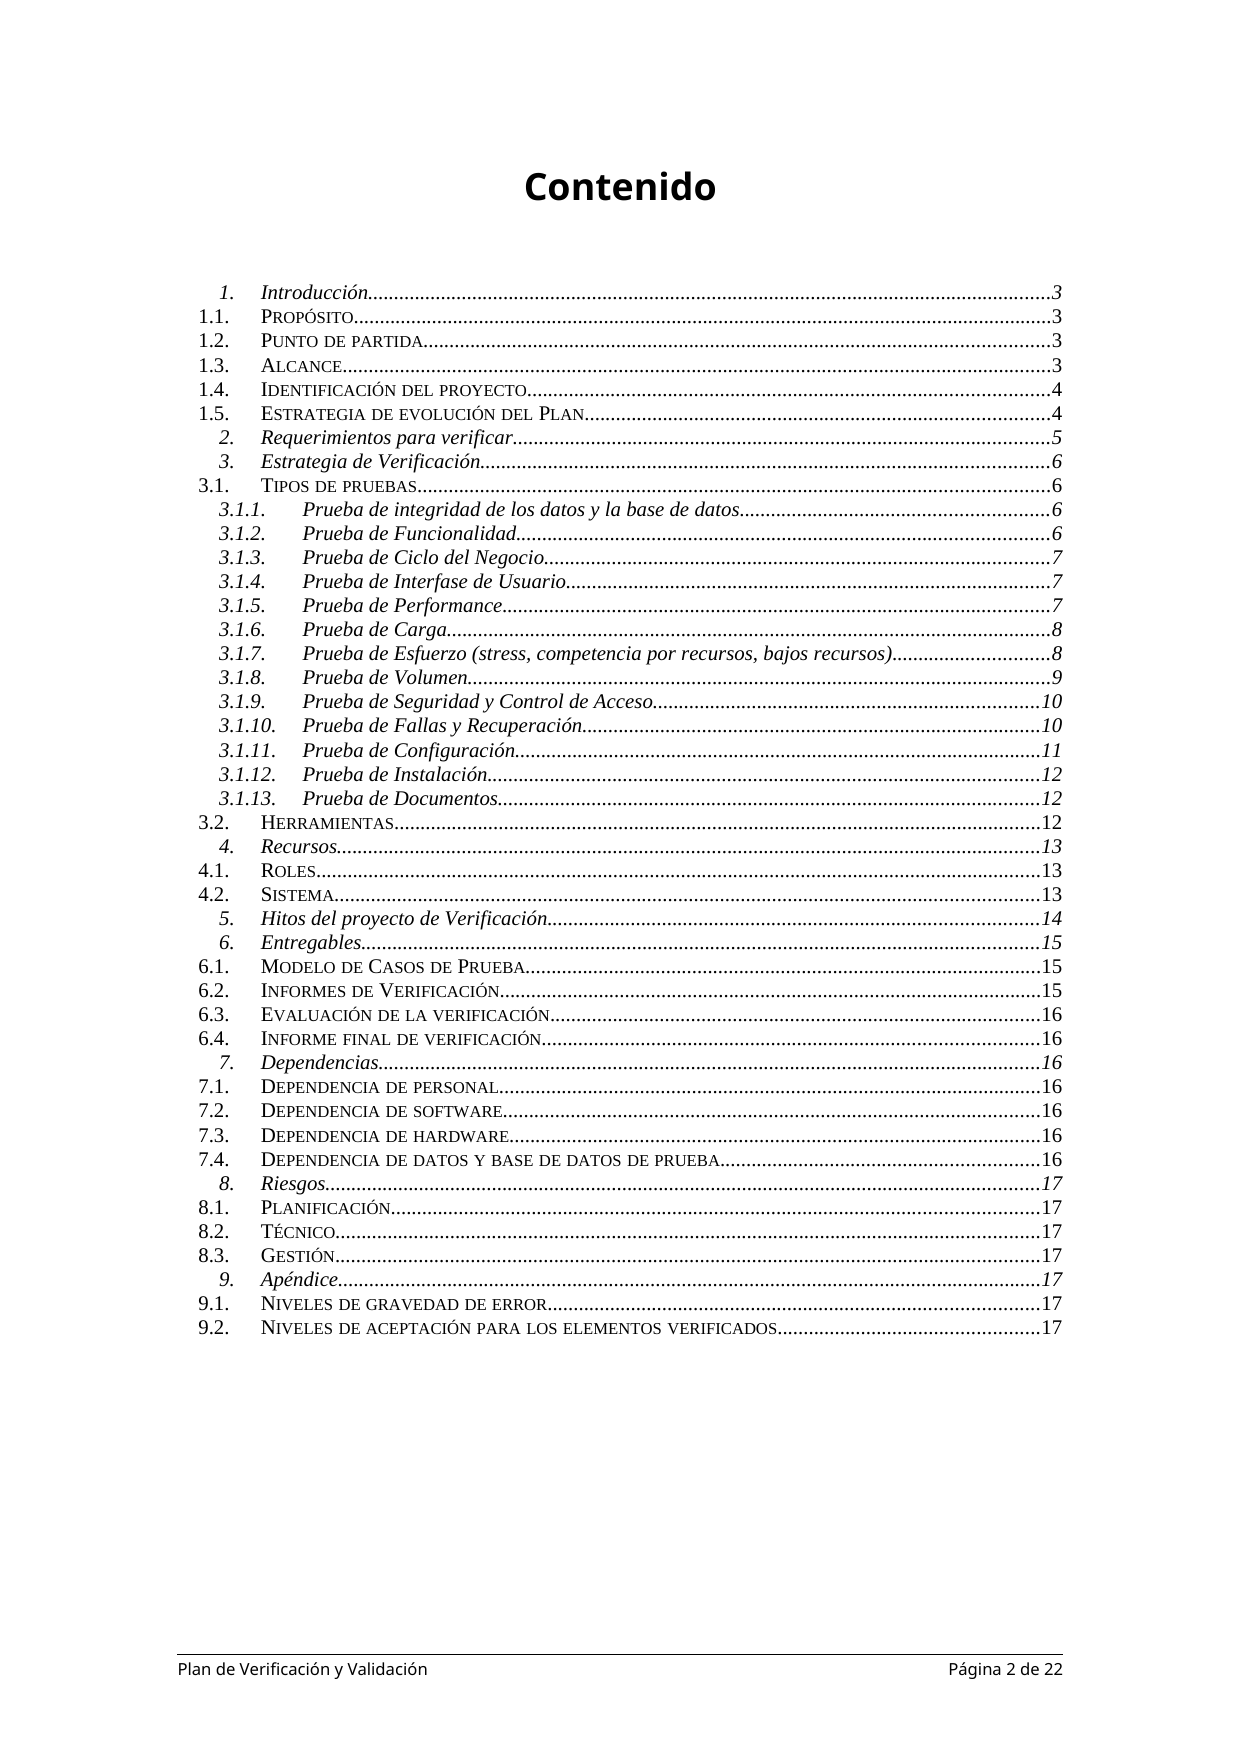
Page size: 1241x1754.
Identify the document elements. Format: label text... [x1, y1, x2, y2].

text Contenido [177, 160, 1063, 211]
